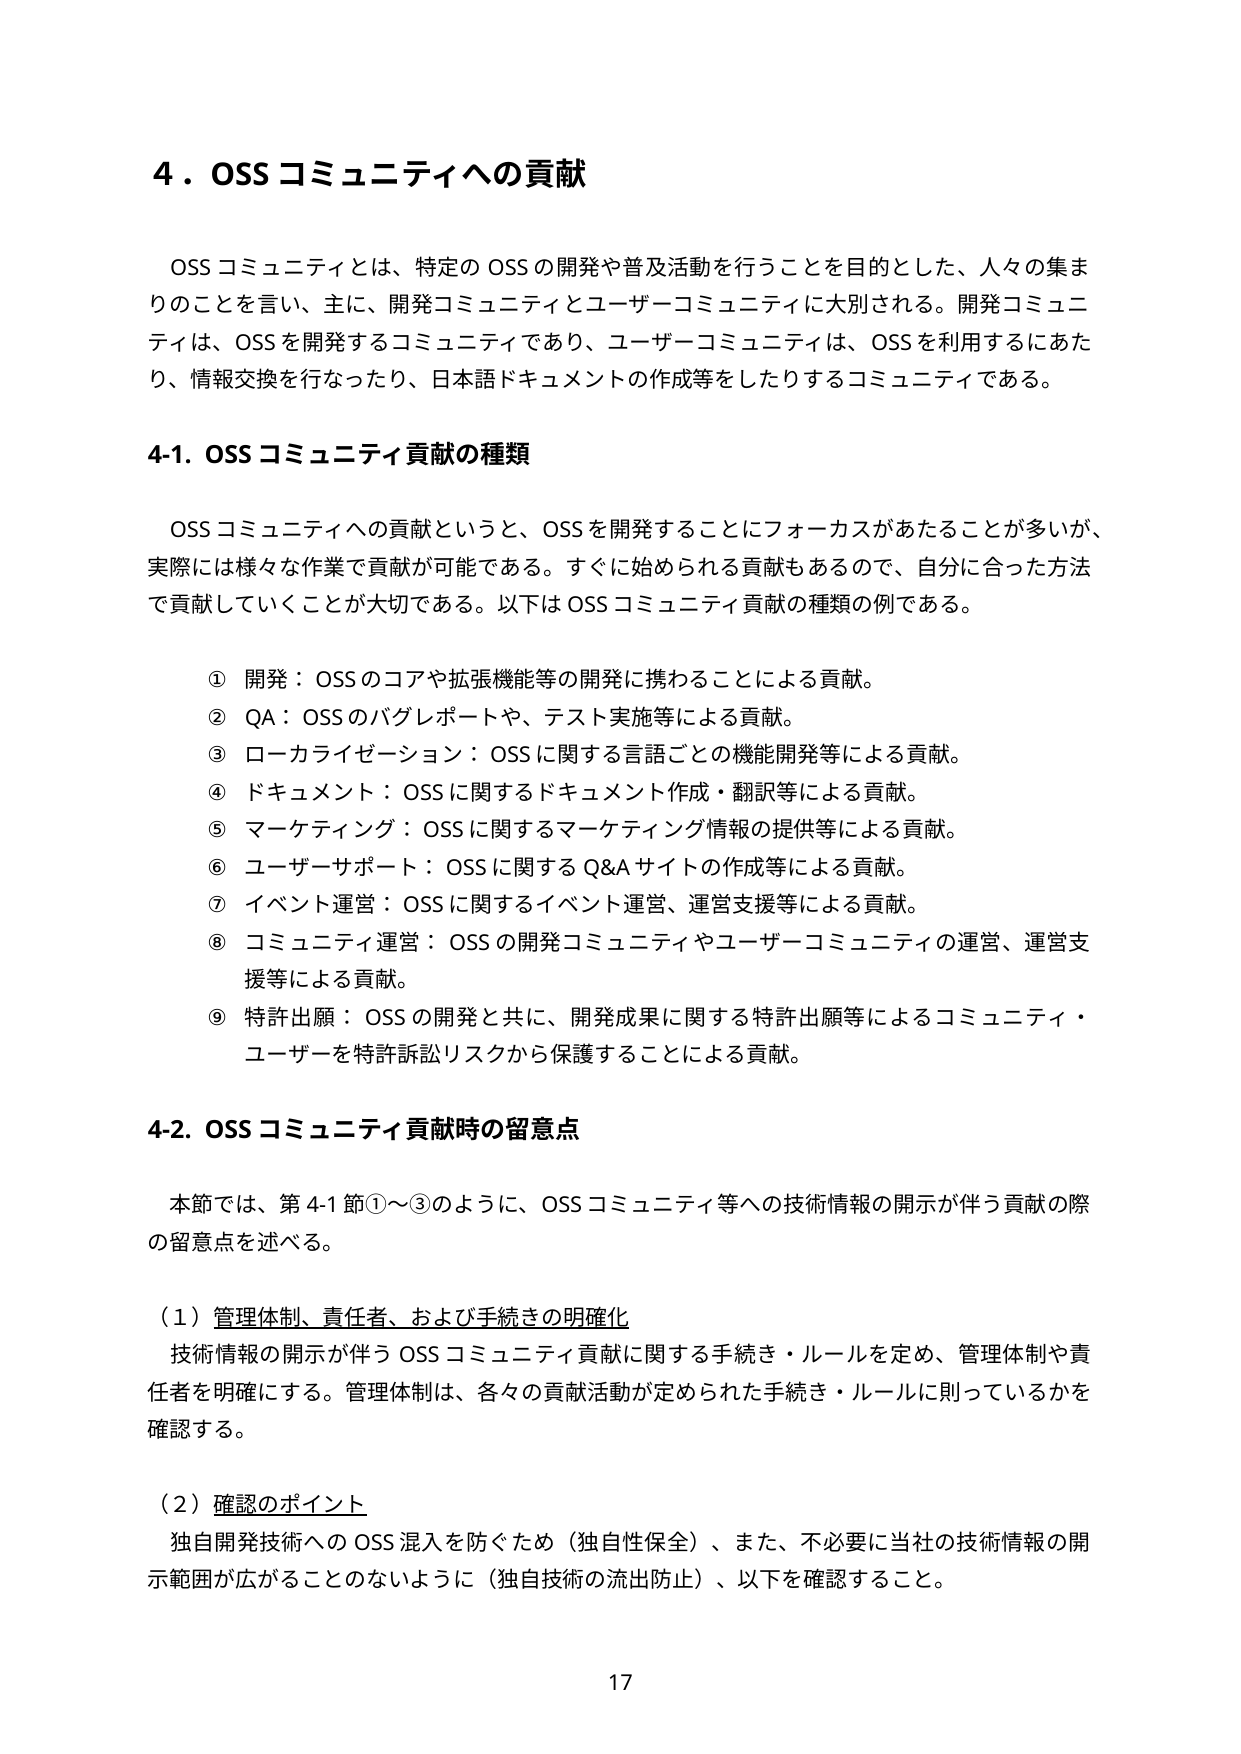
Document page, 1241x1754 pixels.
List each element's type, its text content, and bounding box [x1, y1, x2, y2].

text 技術情報の開示が伴うOSSコミュニティ貢献に関する手続き・ルールを定め、管理体制や責任者を明確にする。管理体制は、各々の貢献活動が定められた手続き・ルールに則っているかを確認する。 [148, 1334, 1093, 1447]
text OSSコミュニティへの貢献というと、OSSを開発することにフォーカスがあたることが多いが、実際には様々な作業で貢献が可能である。すぐに始められる貢献もあるので、自分に合った方法で貢献していくことが大切である。以下はOSSコミュニティ貢献の種類の例である。 [148, 509, 1093, 622]
text 4-1. OSSコミュニティ貢献の種類 [148, 434, 1093, 472]
text （２）確認のポイント [148, 1484, 1093, 1522]
list コミュニティ運営： OSSの開発コミュニティやユーザーコミュニティの運営、運営支援等による貢献。 [207, 922, 1093, 997]
text 独自開発技術へのOSS混入を防ぐため（独自性保全）、また、不必要に当社の技術情報の開示範囲が広がることのないように（独自技術の流出防止）、以下を確認すること。 [148, 1522, 1093, 1597]
list 特許出願： OSSの開発と共に、開発成果に関する特許出願等によるコミュニティ・ユーザーを特許訴訟リスクから保護することによる貢献。 [207, 997, 1093, 1072]
text （１）管理体制、責任者、および手続きの明確化 [148, 1297, 1093, 1334]
list イベント運営： OSSに関するイベント運営、運営支援等による貢献。 [207, 884, 1093, 922]
list ローカライゼーション： OSSに関する言語ごとの機能開発等による貢献。 [207, 734, 1093, 772]
text OSSコミュニティとは、特定のOSSの開発や普及活動を行うことを目的とした、人々の集まりのことを言い、主に、開発コミュニティとユーザーコミュニティに大別される。開発コミュニティは、OSSを開発するコミュニティであり、ユーザーコミュニティは、OSSを利用するにあたり、情報交換を行なったり、日本語ドキュメントの作成等をしたりするコミュニティである。 [148, 247, 1093, 397]
list QA： OSSのバグレポートや、テスト実施等による貢献。 [207, 697, 1093, 734]
text ４．OSSコミュニティへの貢献 [148, 134, 1093, 209]
list ユーザーサポート： OSSに関するQ&Aサイトの作成等による貢献。 [207, 847, 1093, 884]
list ドキュメント： OSSに関するドキュメント作成・翻訳等による貢献。 [207, 772, 1093, 809]
list マーケティング： OSSに関するマーケティング情報の提供等による貢献。 [207, 809, 1093, 847]
text 4-2. OSSコミュニティ貢献時の留意点 [148, 1109, 1093, 1147]
text 本節では、第4-1節①～③のように、OSSコミュニティ等への技術情報の開示が伴う貢献の際の留意点を述べる。 [148, 1184, 1093, 1259]
list 開発： OSSのコアや拡張機能等の開発に携わることによる貢献。 [207, 659, 1093, 697]
